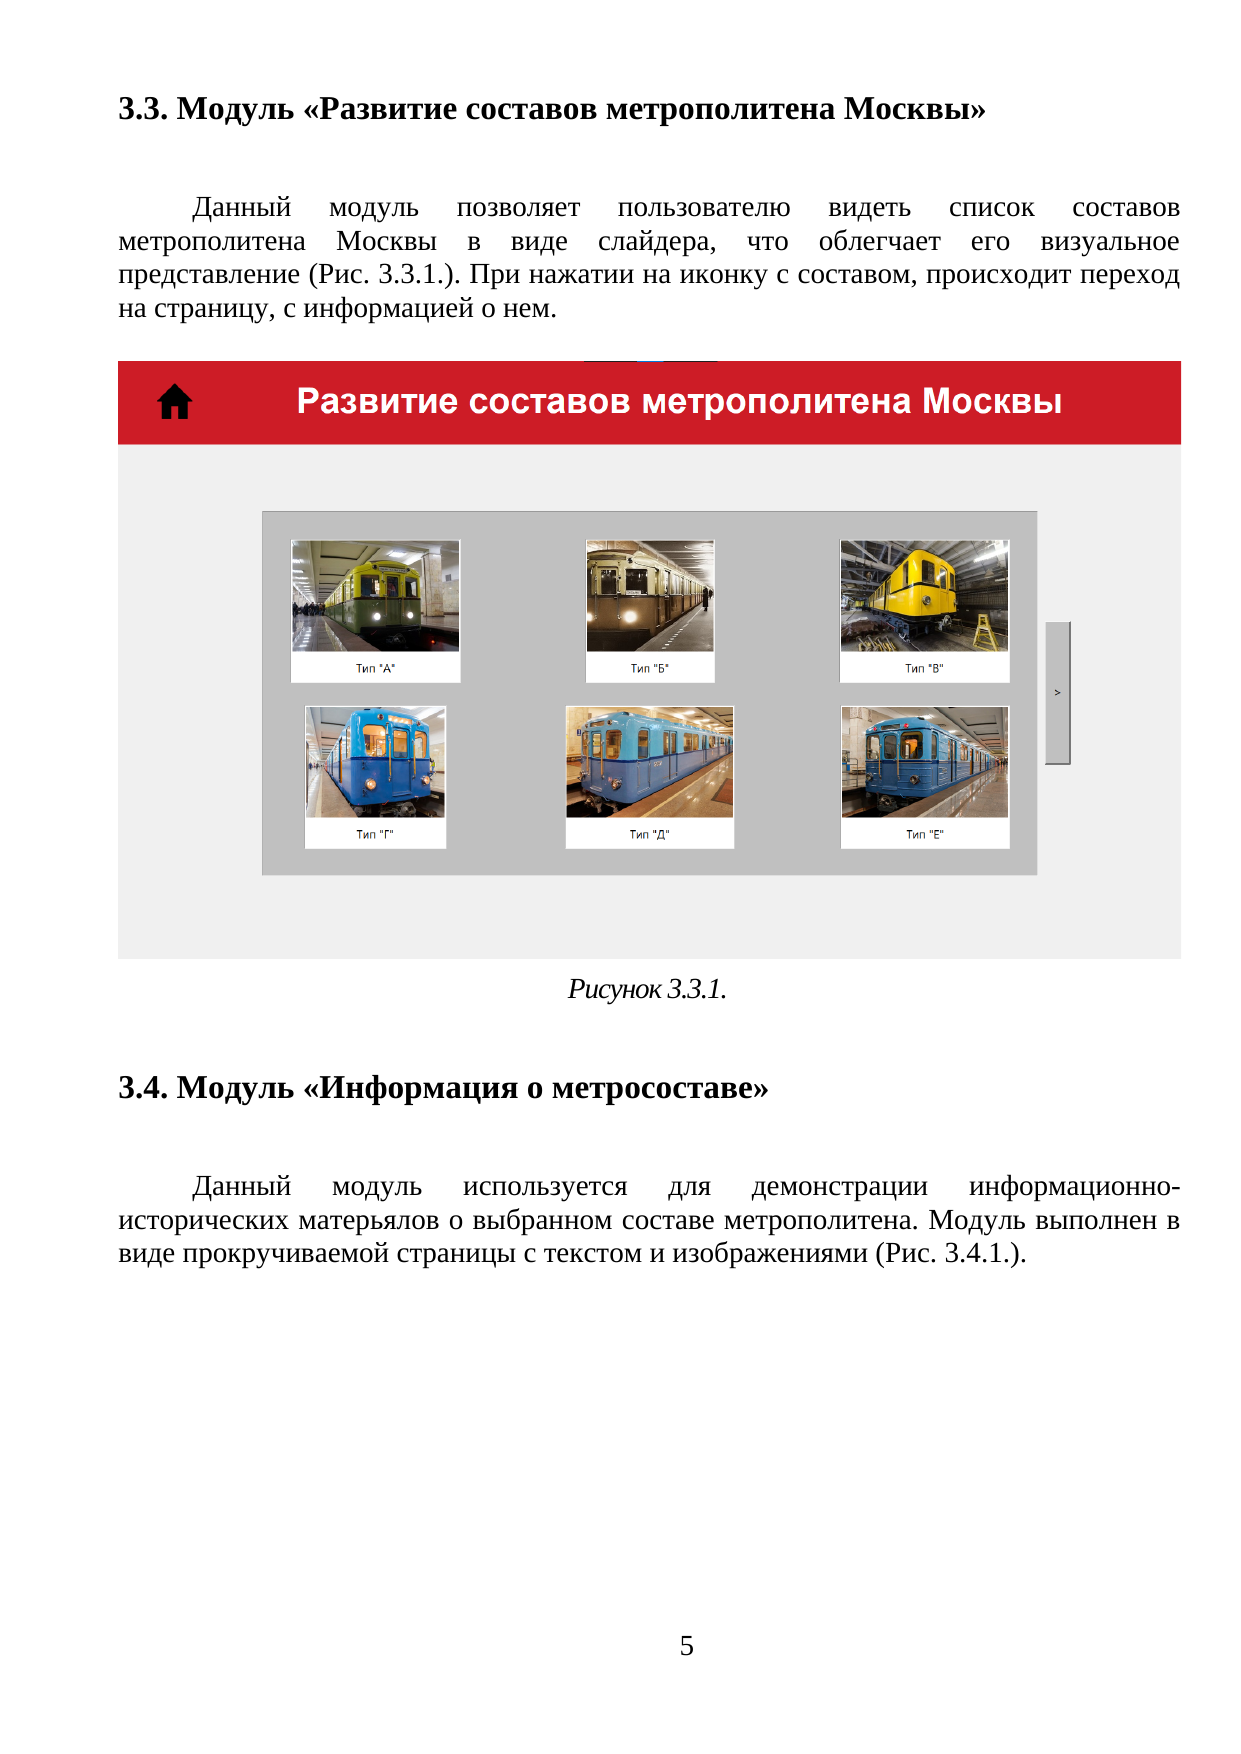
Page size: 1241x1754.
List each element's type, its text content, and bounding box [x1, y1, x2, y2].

subtitle 3.4. Модуль «Информация о метросоставе» [118, 1068, 1181, 1106]
picture [118, 361, 1182, 959]
text Данный модуль используется для демонстрации информационно-исторических матерьялов о выбранном составе метрополитена. Модуль выполнен в виде прокручиваемой страницы с текстом и изображениями (Рис. 3.4.1.). [118, 1168, 1181, 1269]
subtitle 3.3. Модуль «Развитие составов метрополитена Москвы» [118, 89, 1181, 127]
title Рисунок 3.3.1. [118, 972, 1181, 1005]
text Данный модуль позволяет пользователю видеть список составов метрополитена Москвы в виде слайдера, что облегчает его визуальное представление (Рис. 3.3.1.). При нажатии на иконку с составом, происходит переход на страницу, с информацией о нем. [118, 189, 1181, 324]
